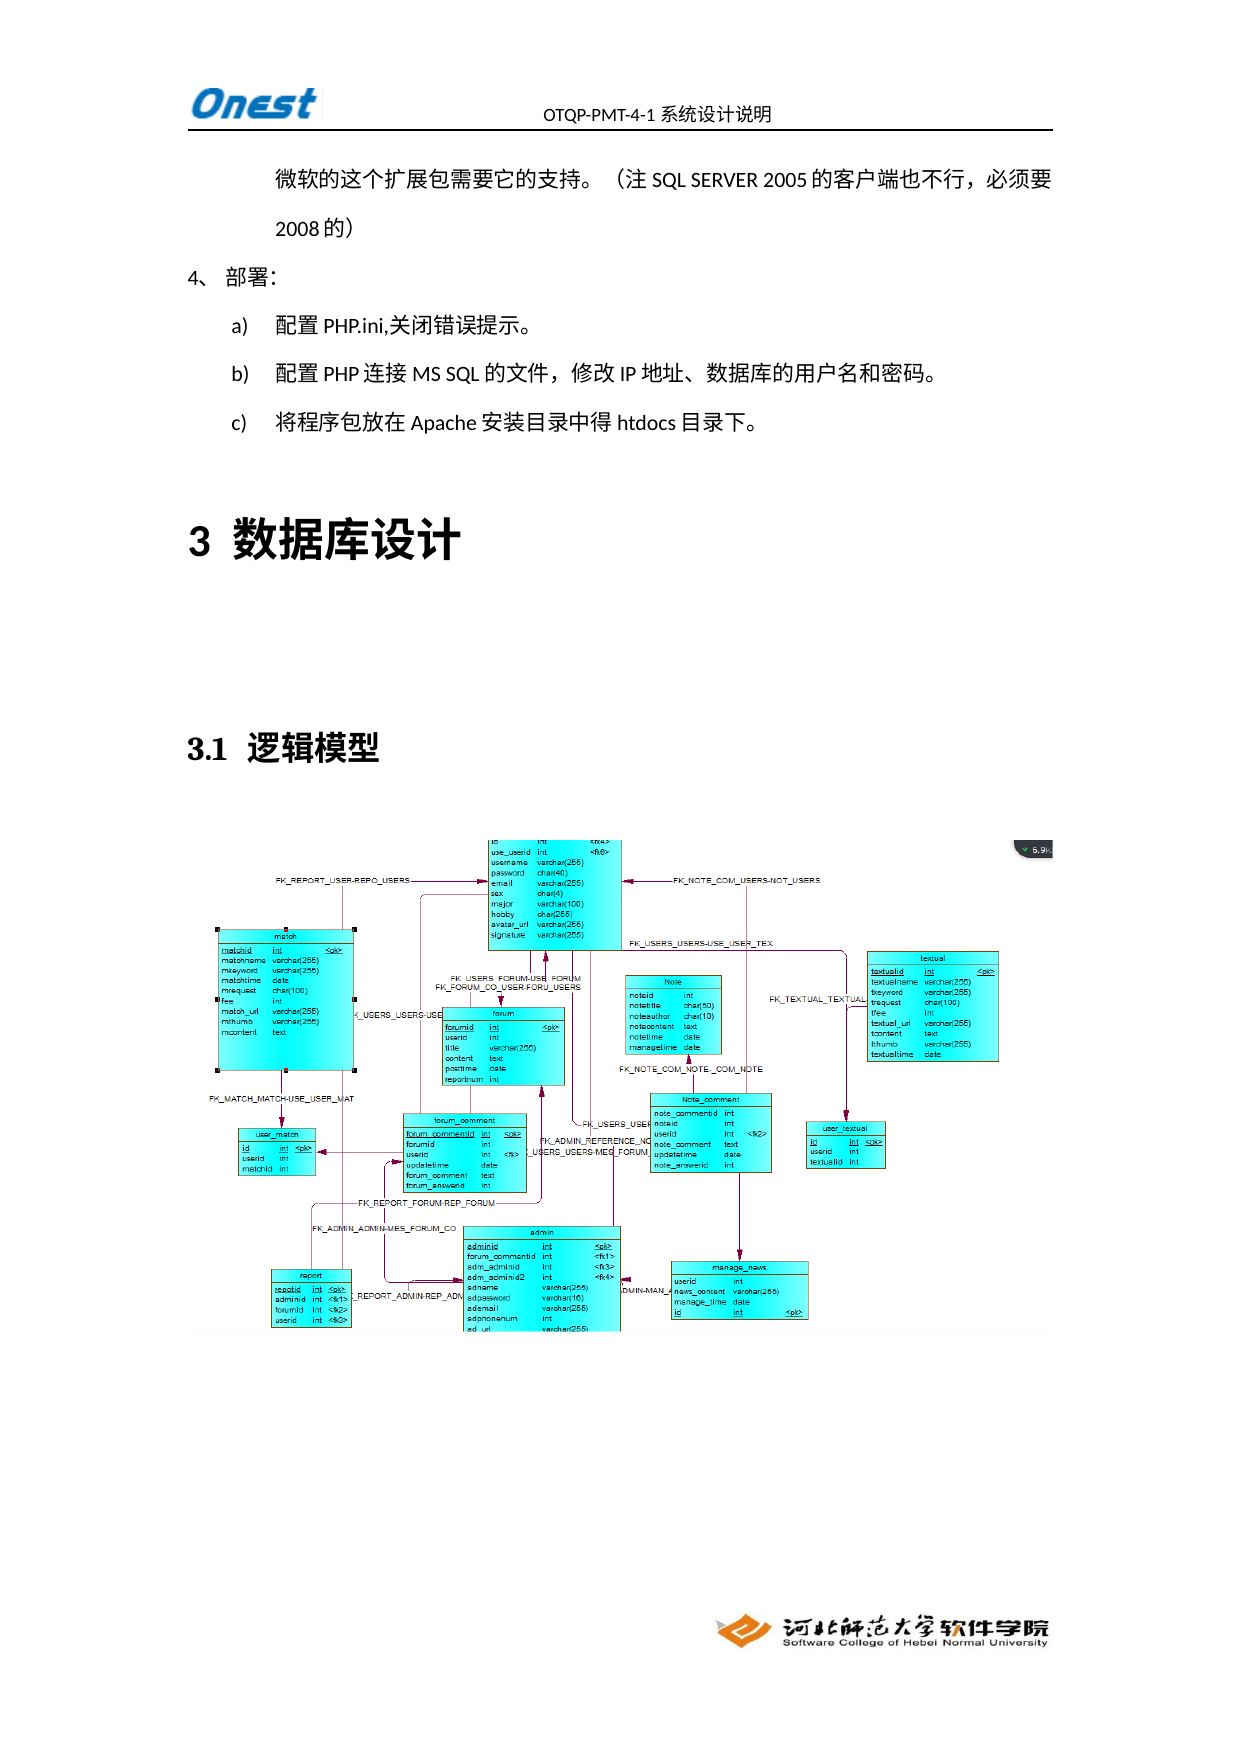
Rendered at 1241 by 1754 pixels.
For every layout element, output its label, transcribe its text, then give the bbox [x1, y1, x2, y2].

subtitle 数据库设计 [187, 488, 1053, 585]
list 部署： [187, 259, 1053, 292]
subtitle 逻辑模型 [187, 713, 1053, 778]
picture [710, 1611, 1053, 1651]
picture [187, 840, 1053, 1332]
picture [187, 88, 324, 122]
list 配置PHP.ini,关闭错误提示。 [231, 307, 1053, 340]
list 配置PHP连接MS SQL的文件，修改IP地址、数据库的用户名和密码。 [231, 356, 1053, 388]
list 将程序包放在Apache安装目录中得htdocs目录下。 [231, 404, 1053, 437]
